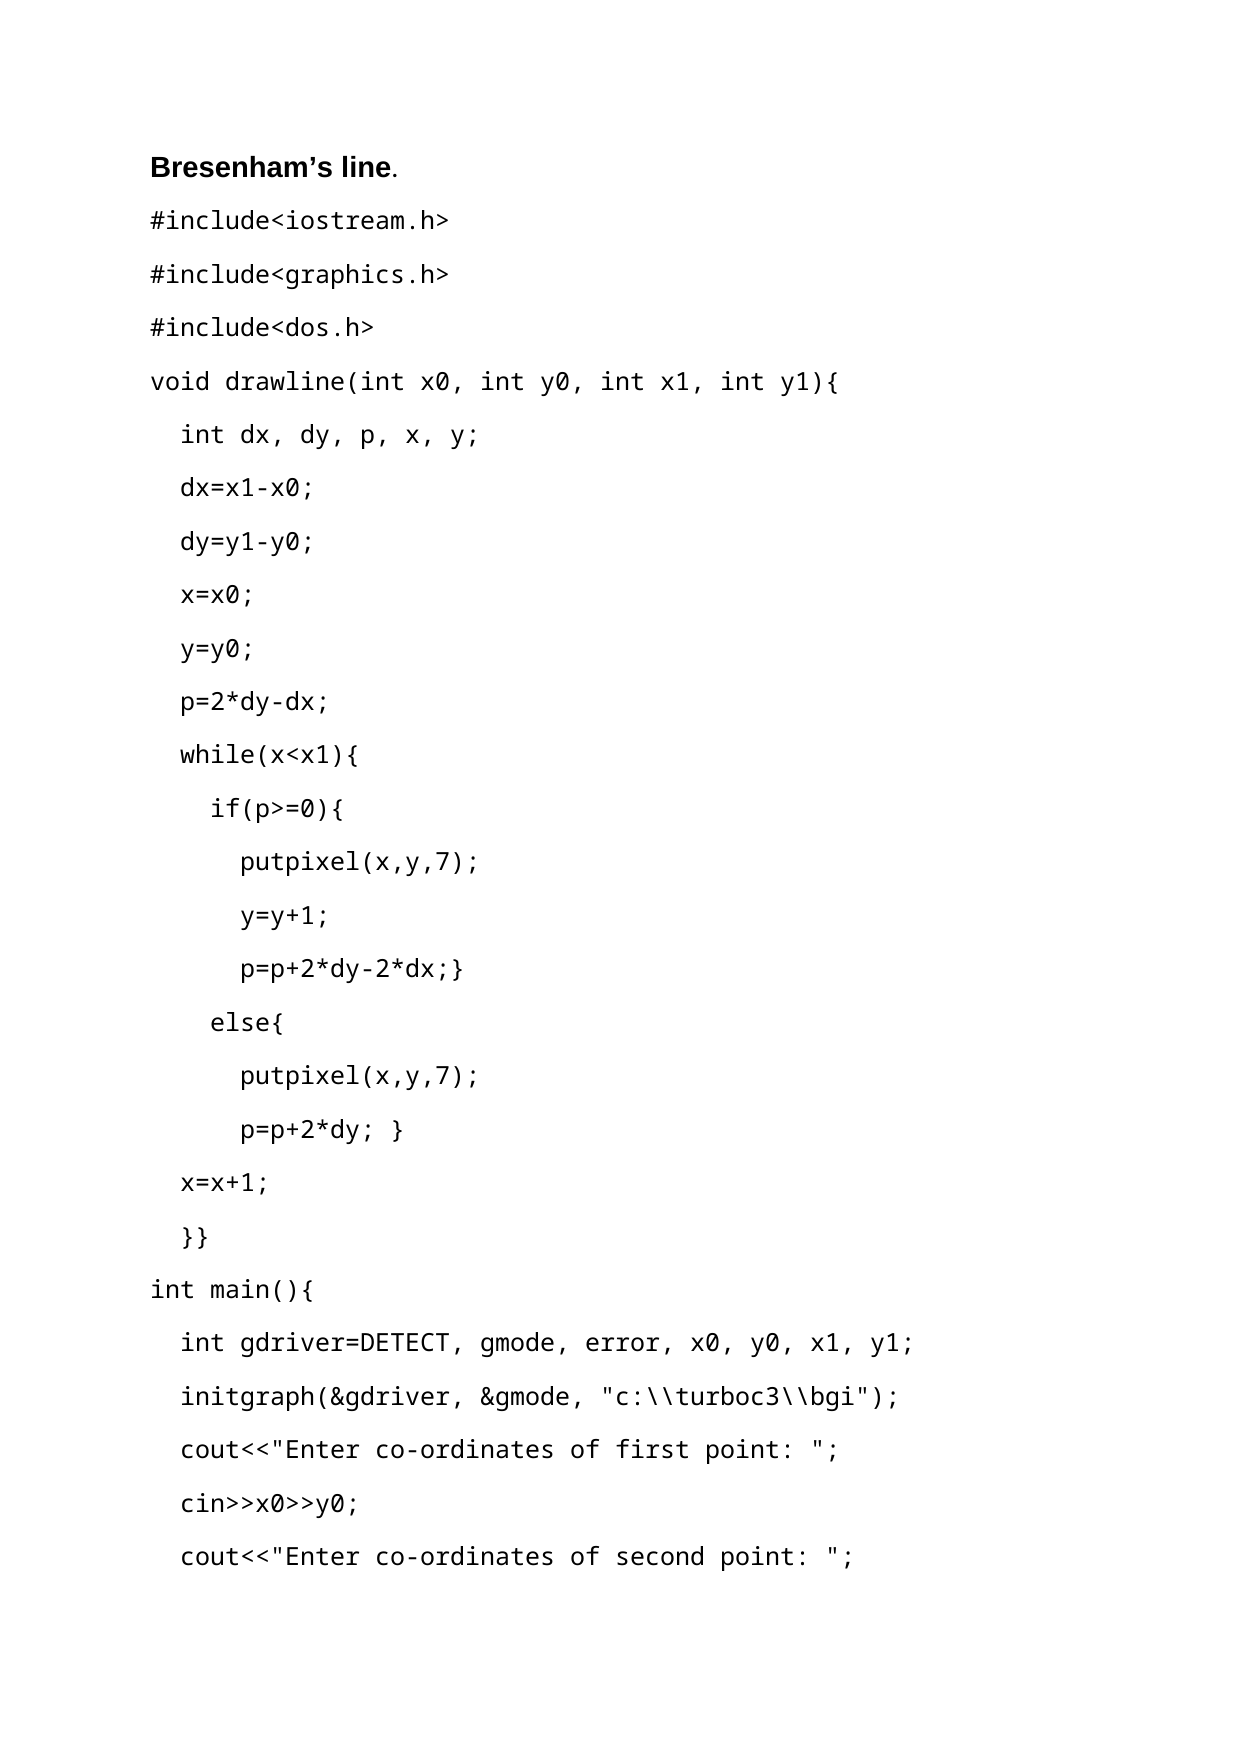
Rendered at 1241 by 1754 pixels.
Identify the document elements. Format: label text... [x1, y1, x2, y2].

text dx=x1-x0; [150, 470, 1090, 504]
text x=x0; [150, 577, 1090, 611]
text putpixel(x,y,7); [150, 844, 1090, 878]
text #include<graphics.h> [150, 256, 1090, 290]
text p=p+2*dy; } [150, 1111, 1090, 1145]
text x=x+1; [150, 1165, 1090, 1199]
text cout<<"Enter co-ordinates of second point: "; [150, 1539, 1090, 1573]
text p=p+2*dy-2*dx;} [150, 951, 1090, 985]
text dy=y1-y0; [150, 523, 1090, 557]
text p=2*dy-dx; [150, 684, 1090, 718]
text #include<dos.h> [150, 310, 1090, 344]
text #include<iostream.h> [150, 203, 1090, 237]
text int main(){ [150, 1272, 1090, 1306]
text else{ [150, 1004, 1090, 1038]
text Bresenham’s line. [150, 150, 1090, 183]
text y=y+1; [150, 897, 1090, 932]
text if(p>=0){ [150, 791, 1090, 825]
text cout<<"Enter co-ordinates of first point: "; [150, 1432, 1090, 1466]
text }} [150, 1218, 1090, 1252]
text cin>>x0>>y0; [150, 1485, 1090, 1519]
text while(x<x1){ [150, 737, 1090, 771]
text putpixel(x,y,7); [150, 1058, 1090, 1092]
text int gdriver=DETECT, gmode, error, x0, y0, x1, y1; [150, 1325, 1090, 1359]
text void drawline(int x0, int y0, int x1, int y1){ [150, 363, 1090, 397]
text initgraph(&gdriver, &gmode, "c:\\turboc3\\bgi"); [150, 1378, 1090, 1412]
text y=y0; [150, 630, 1090, 664]
text int dx, dy, p, x, y; [150, 417, 1090, 451]
